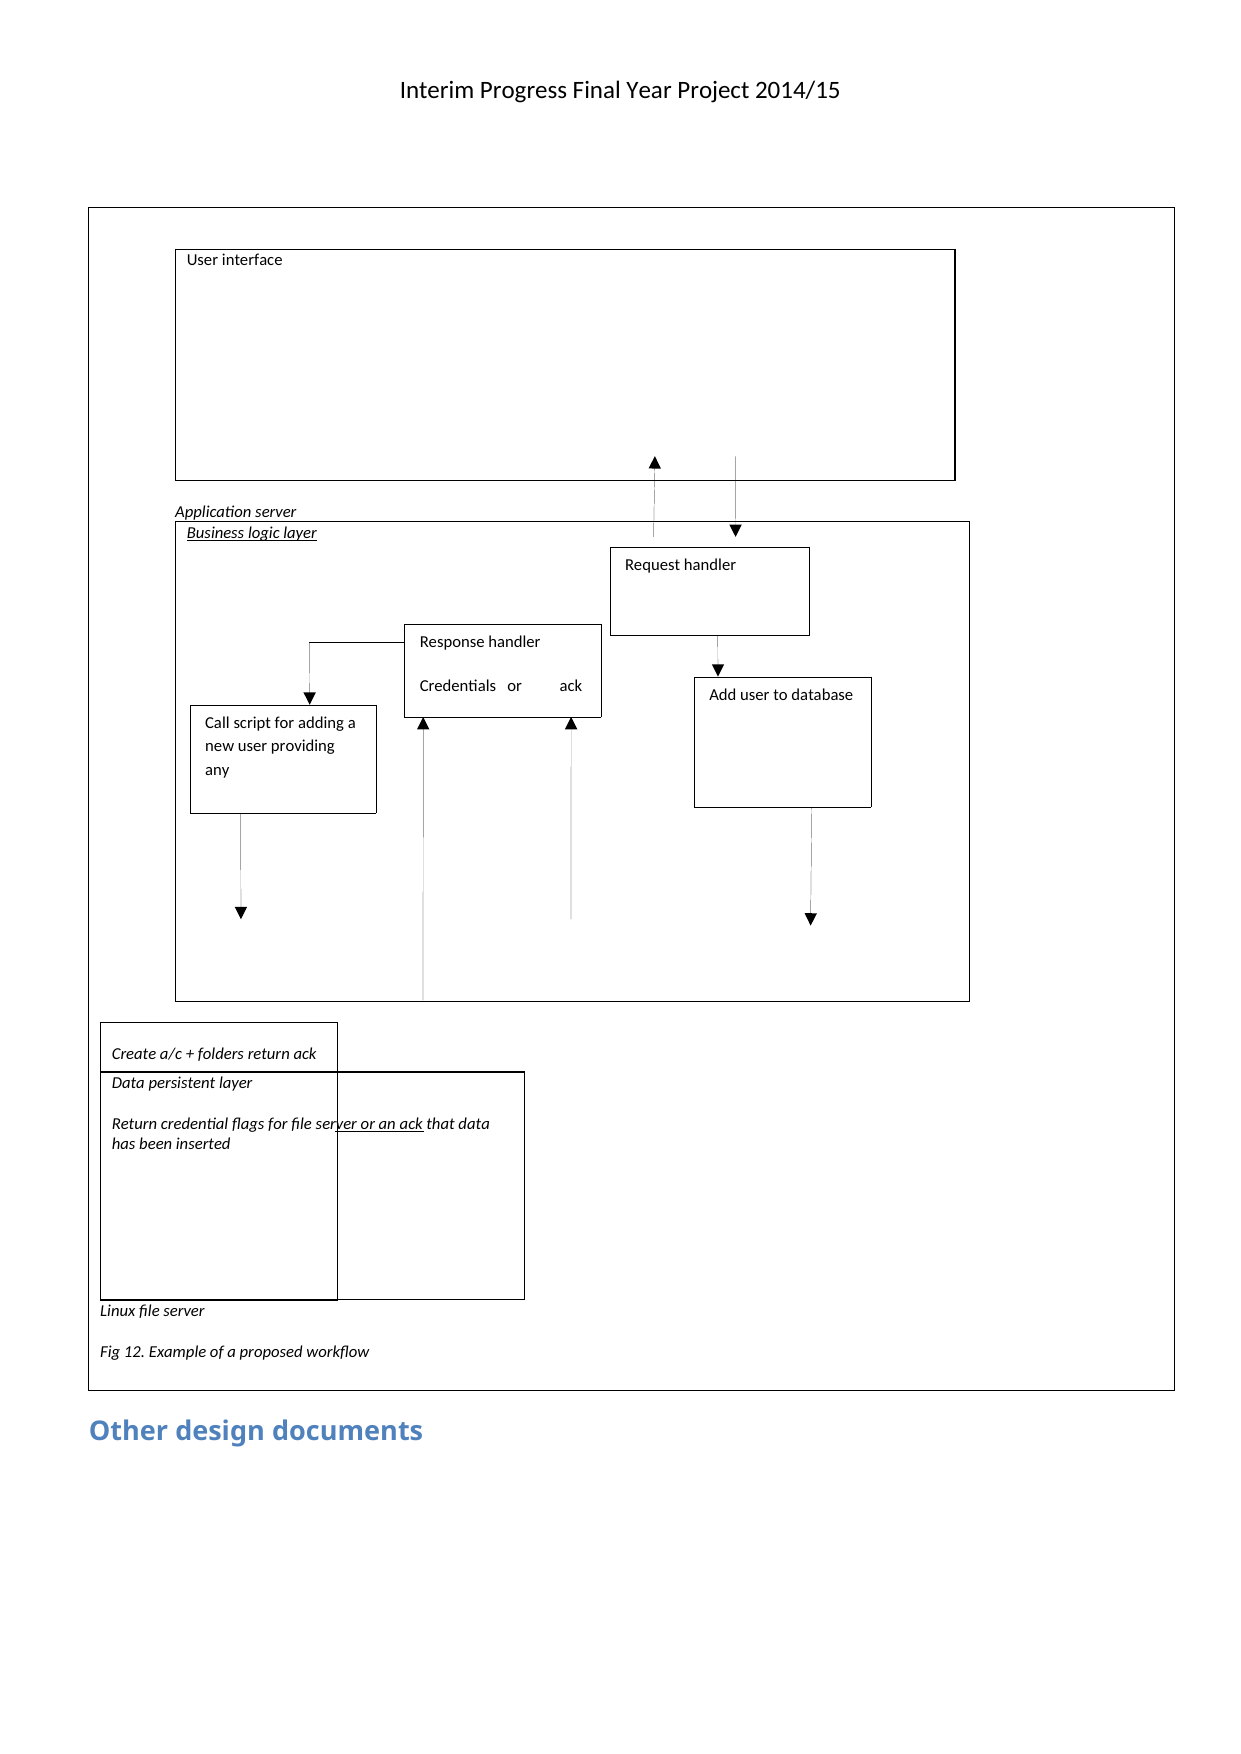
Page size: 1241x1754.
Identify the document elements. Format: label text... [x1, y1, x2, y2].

table_header Application server Linux file server Fig 12. Example of a proposed workflow [89, 208, 1174, 1389]
subtitle Other design documents [89, 1411, 1152, 1448]
